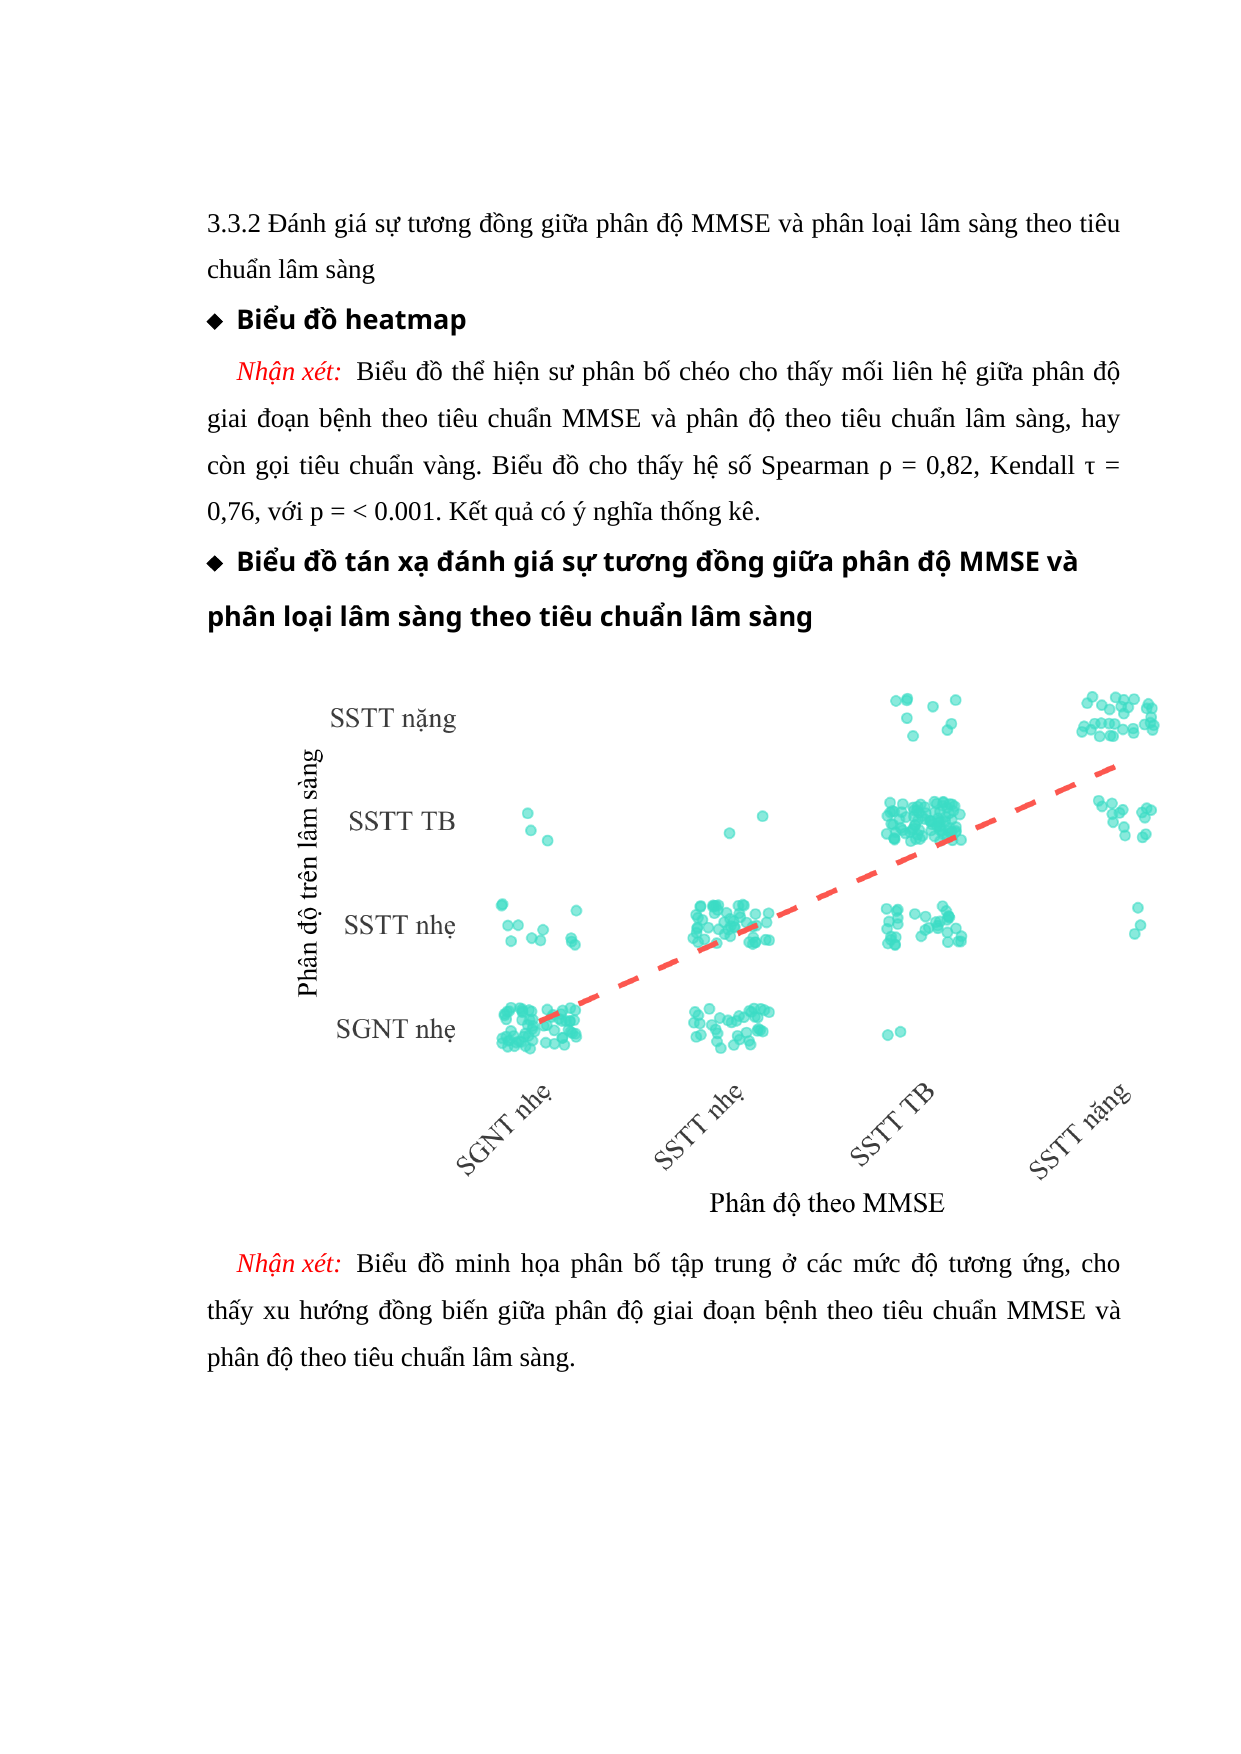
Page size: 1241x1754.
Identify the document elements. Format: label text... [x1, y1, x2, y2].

subtitle Biểu đồ tán xạ đánh giá sự tương đồng giữa phân độ MMSE và phân loại lâm sàng theo tiêu chuẩn lâm sàng [207, 542, 1122, 634]
subtitle Biểu đồ heatmap [207, 300, 1122, 337]
picture [284, 665, 1200, 1231]
subtitle Biểu đồ minh họa phân bố tập trung ở các mức độ tương ứng, cho thấy xu hướng đồng biến giữa phân độ giai đoạn bệnh theo tiêu chuẩn MMSE và phân độ theo tiêu chuẩn lâm sàng. [207, 1247, 1122, 1372]
subtitle Đánh giá sự tương đồng giữa phân độ MMSE và phân loại lâm sàng theo tiêu chuẩn lâm sàng [207, 207, 1122, 284]
subtitle Biểu đồ thể hiện sư phân bố chéo cho thấy mối liên hệ giữa phân độ giai đoạn bệnh theo tiêu chuẩn MMSE và phân độ theo tiêu chuẩn lâm sàng, hay còn gọi tiêu chuẩn vàng. Biểu đồ cho thấy hệ số Spearman ρ = 0,82, Kendall τ = 0,76, với p = < 0.001. Kết quả có ý nghĩa thống kê. [207, 355, 1122, 527]
